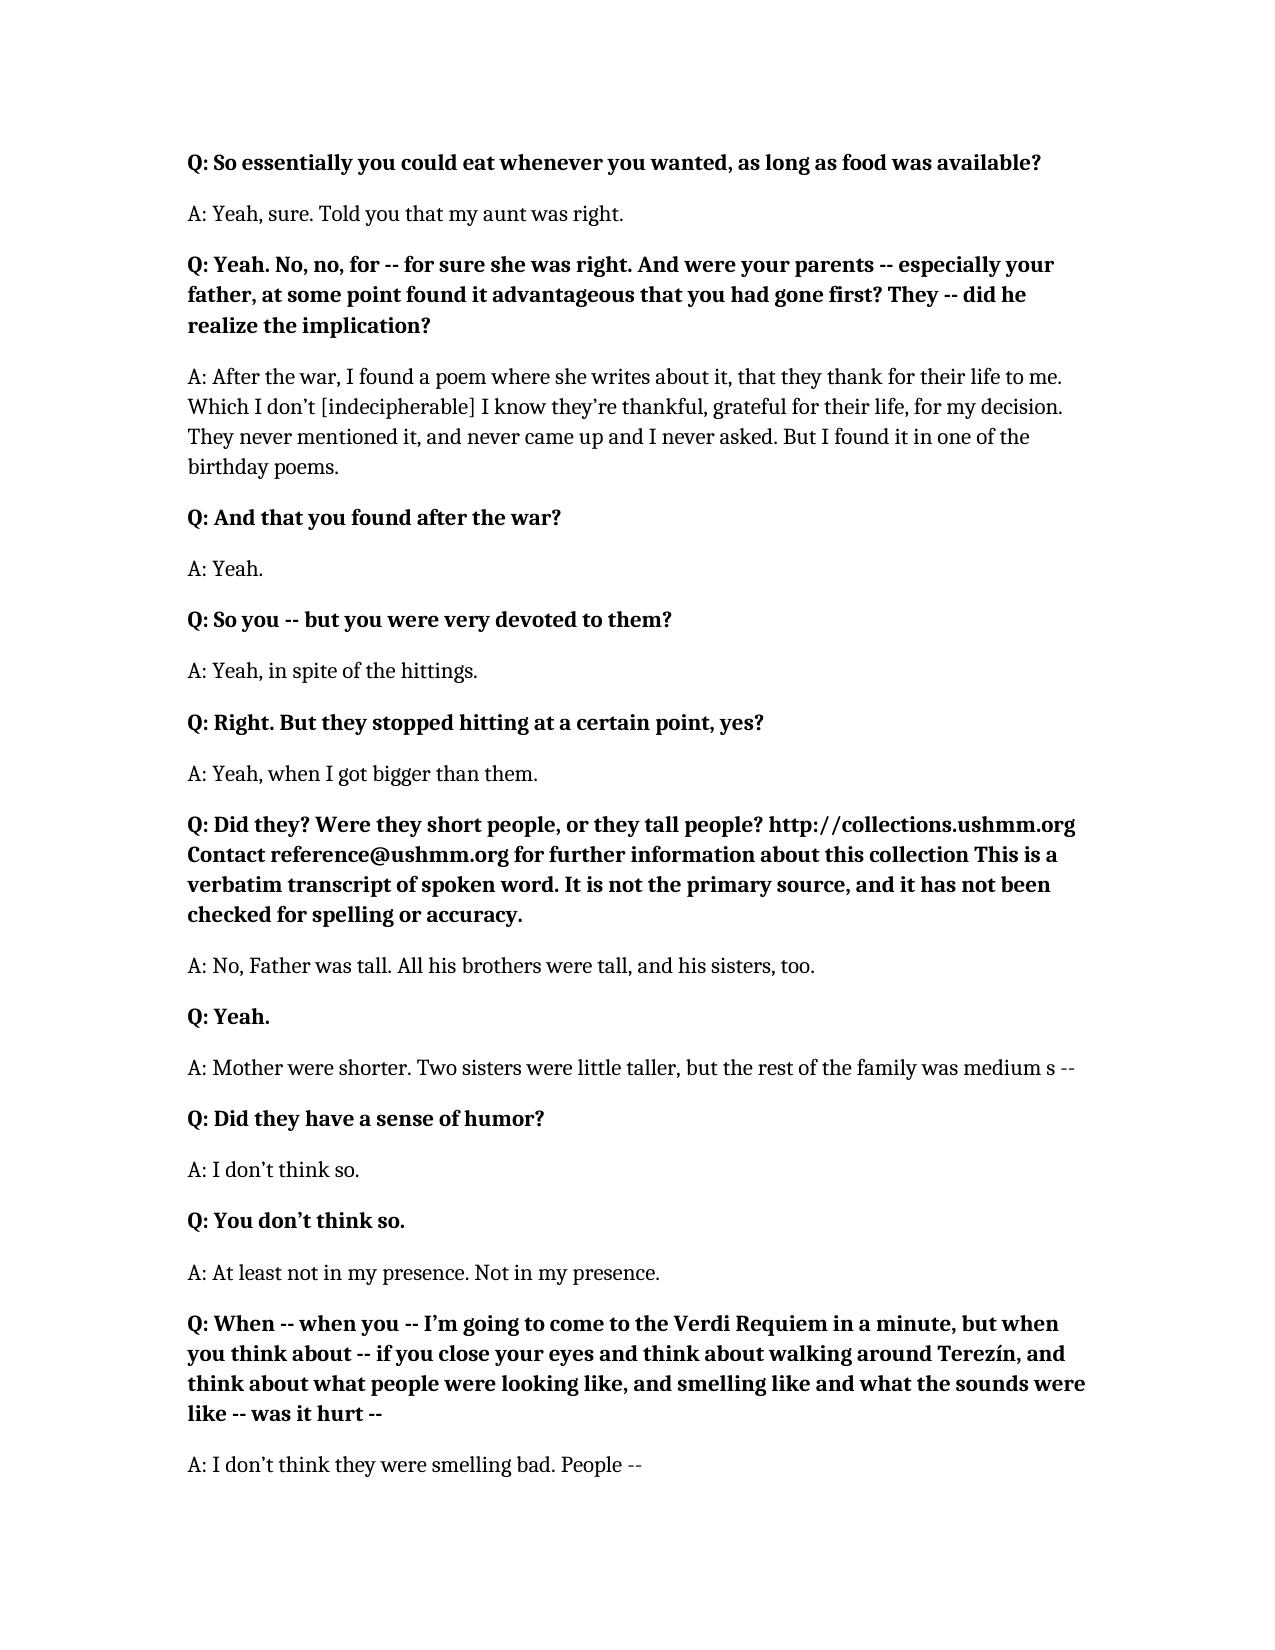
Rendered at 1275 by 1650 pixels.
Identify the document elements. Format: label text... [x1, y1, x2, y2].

text A: No, Father was tall. All his brothers were tall, and his sisters, too. [187, 953, 1087, 979]
text A: I don’t think so. [187, 1157, 1087, 1184]
text Q: And that you found after the war? [187, 505, 1087, 532]
text A: At least not in my presence. Not in my presence. [187, 1259, 1087, 1286]
text Q: So essentially you could eat whenever you wanted, as long as food was available? [187, 150, 1087, 176]
text A: Yeah, in spite of the hittings. [187, 658, 1087, 685]
text Q: So you -- but you were very devoted to them? [187, 607, 1087, 634]
text Q: Did they? Were they short people, or they tall people? http://collections.ushmm.org Contact reference@ushmm.org for further information about this collection This is a verbatim transcript of spoken word. It is not the primary source, and it has not been checked for spelling or accuracy. [187, 811, 1087, 928]
text A: I don’t think they were smelling bad. People -- [187, 1452, 1087, 1478]
text A: Yeah, when I got bigger than them. [187, 760, 1087, 787]
text Q: Yeah. No, no, for -- for sure she was right. And were your parents -- especially your father, at some point found it advantageous that you had gone first? They -- did he realize the implication? [187, 252, 1087, 339]
text Q: You don’t think so. [187, 1208, 1087, 1235]
text A: Yeah, sure. Told you that my aunt was right. [187, 201, 1087, 227]
text Q: Yeah. [187, 1004, 1087, 1031]
text Q: Did they have a sense of humor? [187, 1106, 1087, 1133]
text A: Mother were shorter. Two sisters were little taller, but the rest of the family was medium s -- [187, 1055, 1087, 1082]
text Q: When -- when you -- I’m going to come to the Verdi Requiem in a minute, but when you think about -- if you close your eyes and think about walking around Terezín, and think about what people were looking like, and smelling like and what the sounds were like -- was it hurt -- [187, 1310, 1087, 1427]
text A: After the war, I found a poem where she writes about it, that they thank for their life to me. Which I don’t [indecipherable] I know they’re thankful, grateful for their life, for my decision. They never mentioned it, and never came up and I never asked. But I found it in one of the birthday poems. [187, 363, 1087, 481]
text Q: Right. But they stopped hitting at a certain point, yes? [187, 709, 1087, 736]
text A: Yeah. [187, 556, 1087, 583]
